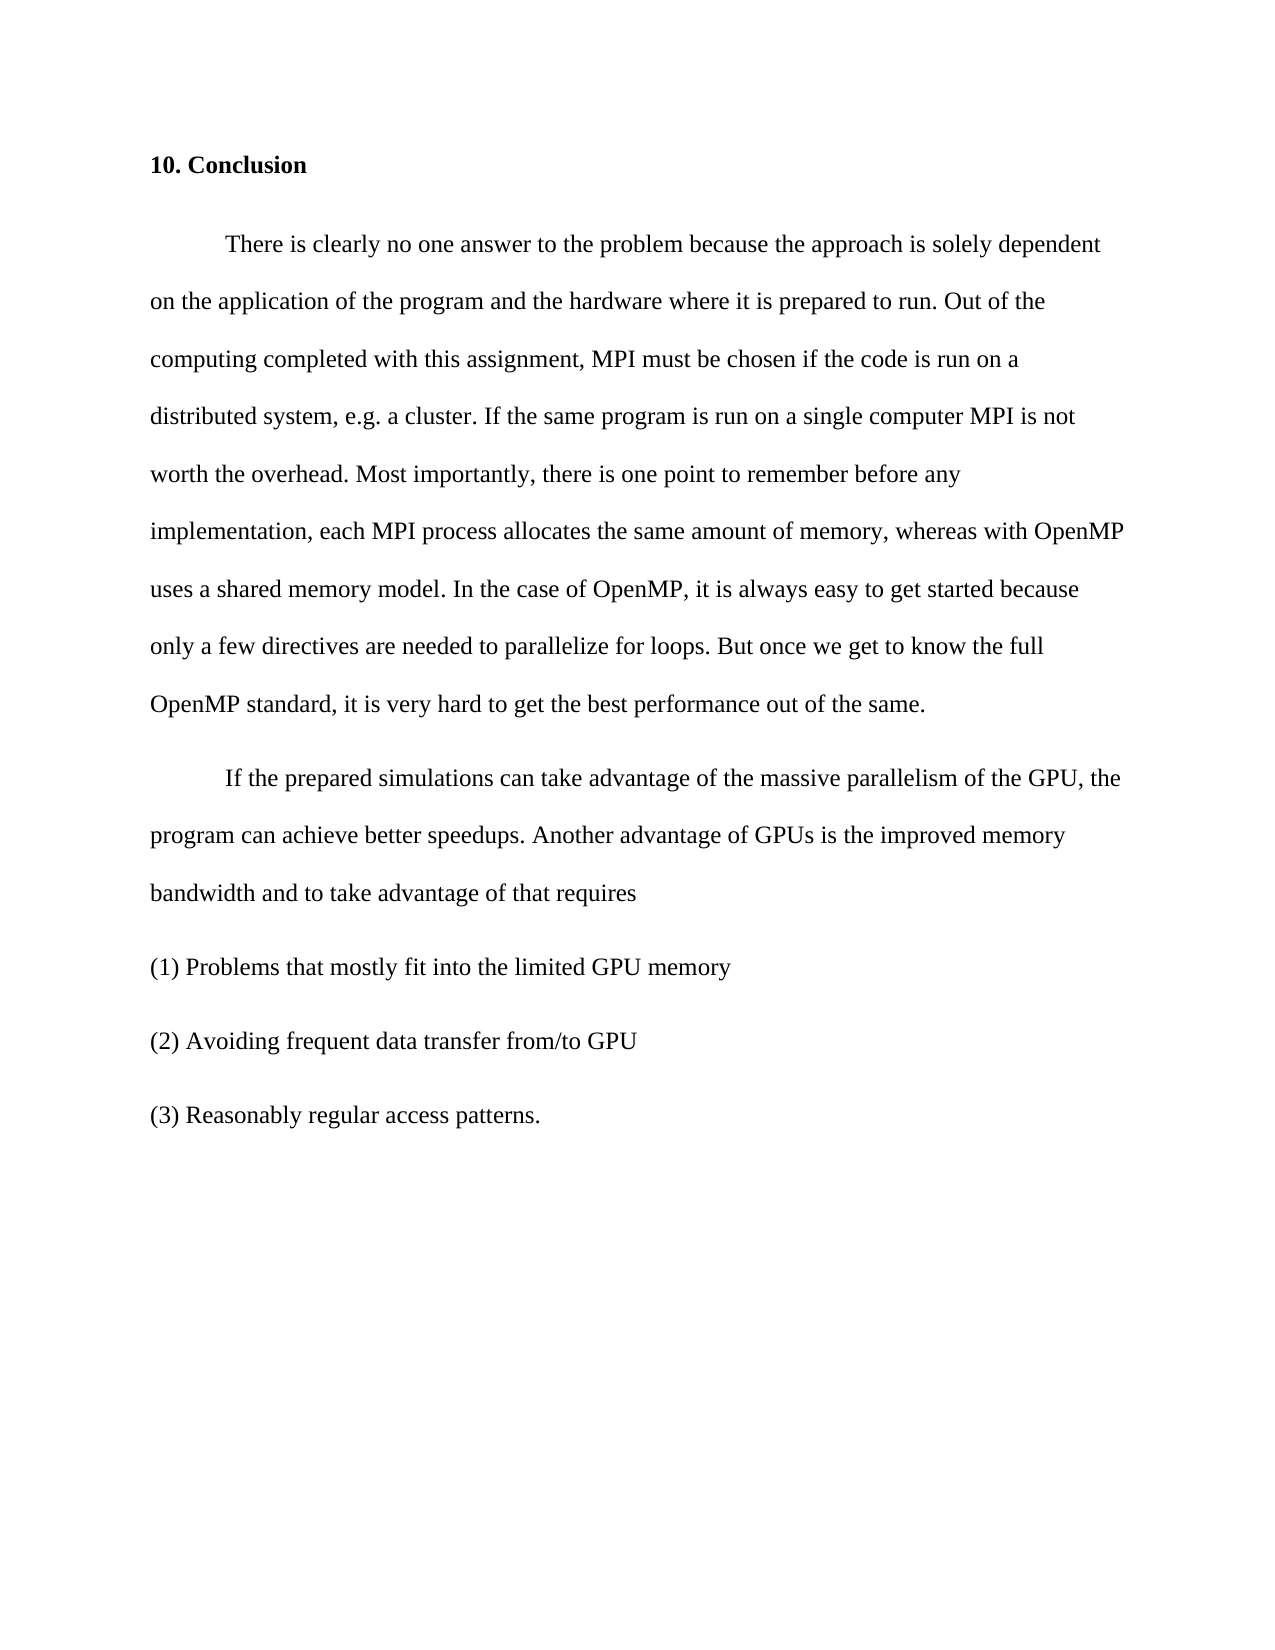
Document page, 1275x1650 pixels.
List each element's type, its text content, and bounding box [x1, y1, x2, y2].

text If the prepared simulations can take advantage of the massive parallelism of the GPU, the program can achieve better speedups. Another advantage of GPUs is the improved memory bandwidth and to take advantage of that requires [150, 763, 1125, 907]
text (3) Reasonably regular access patterns. [150, 1100, 1125, 1129]
text (1) Problems that mostly fit into the limited GPU memory [150, 952, 1125, 981]
subtitle 10. Conclusion [150, 150, 1125, 179]
text (2) Avoiding frequent data transfer from/to GPU [150, 1026, 1125, 1055]
